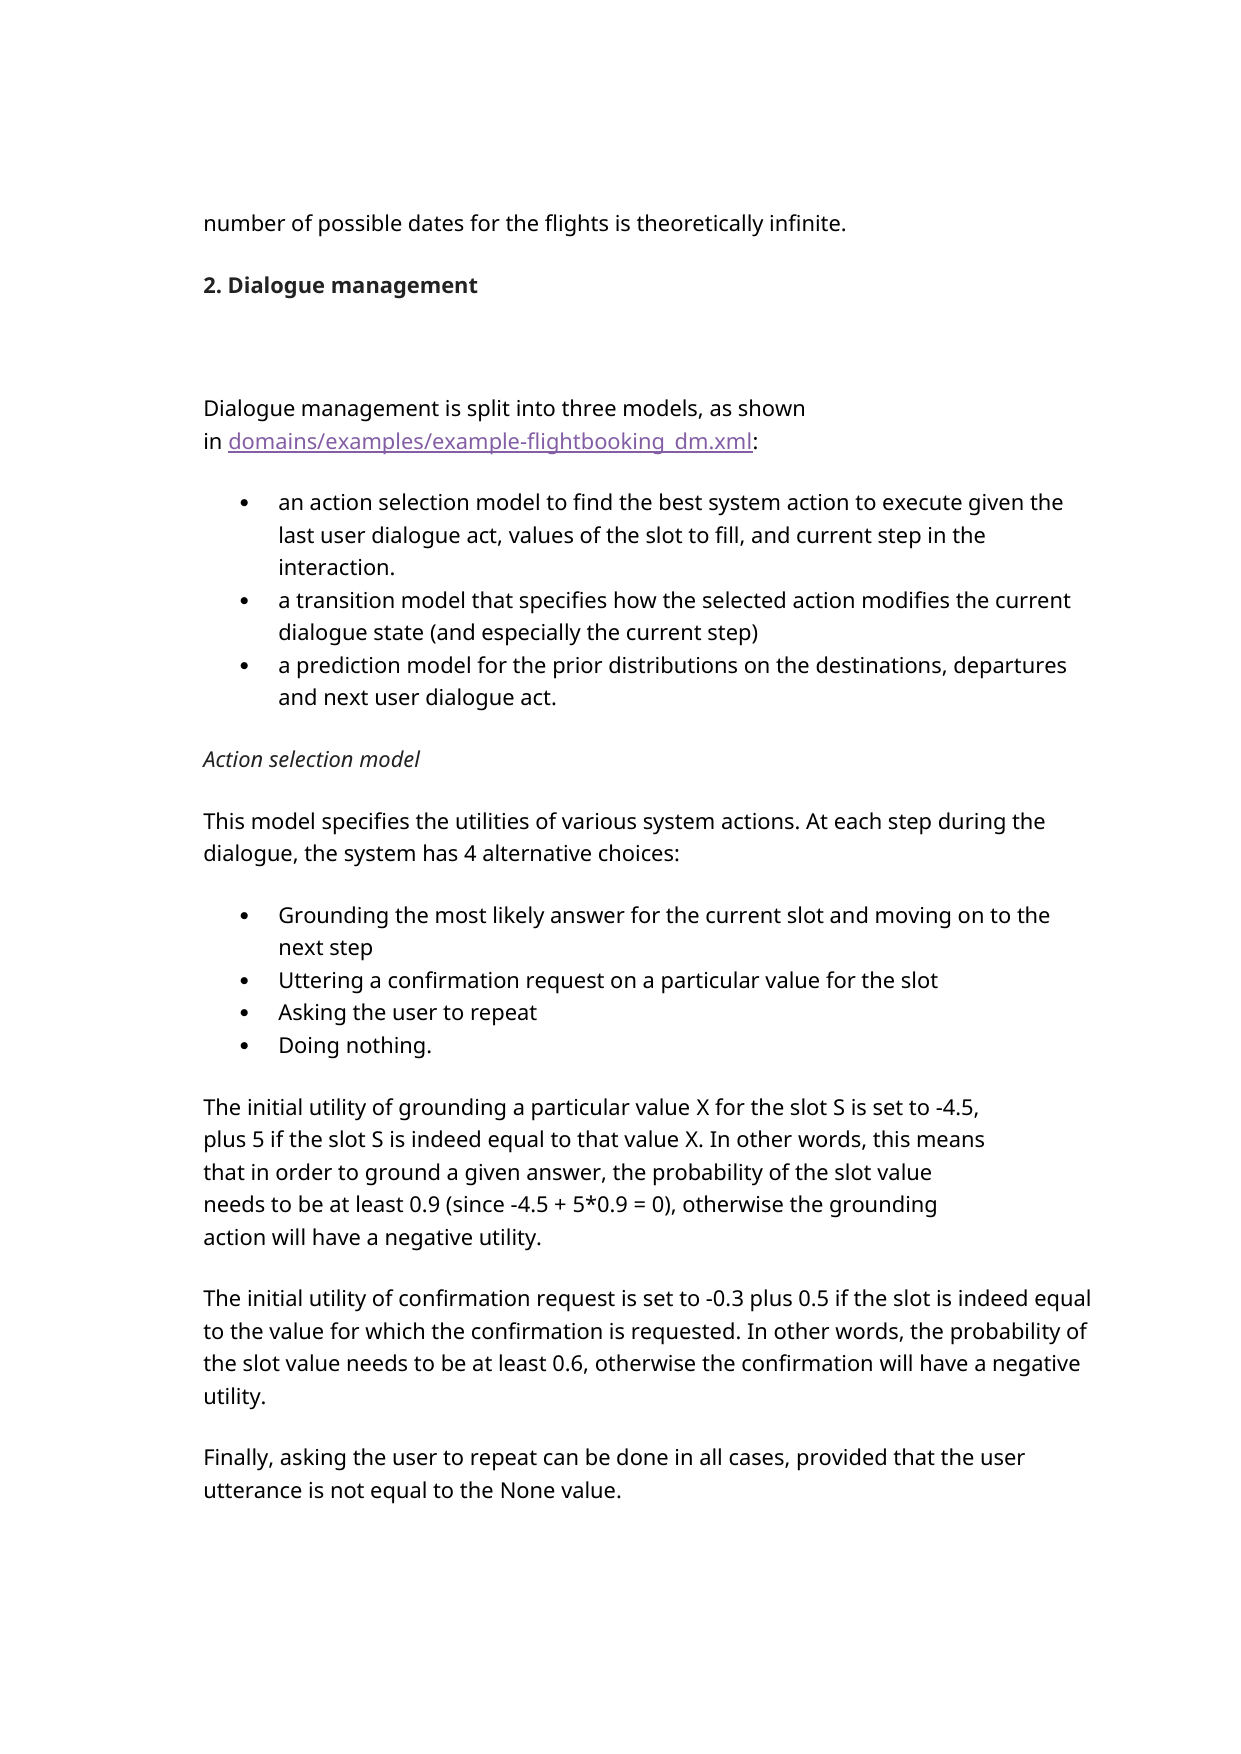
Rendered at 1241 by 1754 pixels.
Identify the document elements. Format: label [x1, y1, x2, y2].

table_header [188, 162, 1118, 1551]
